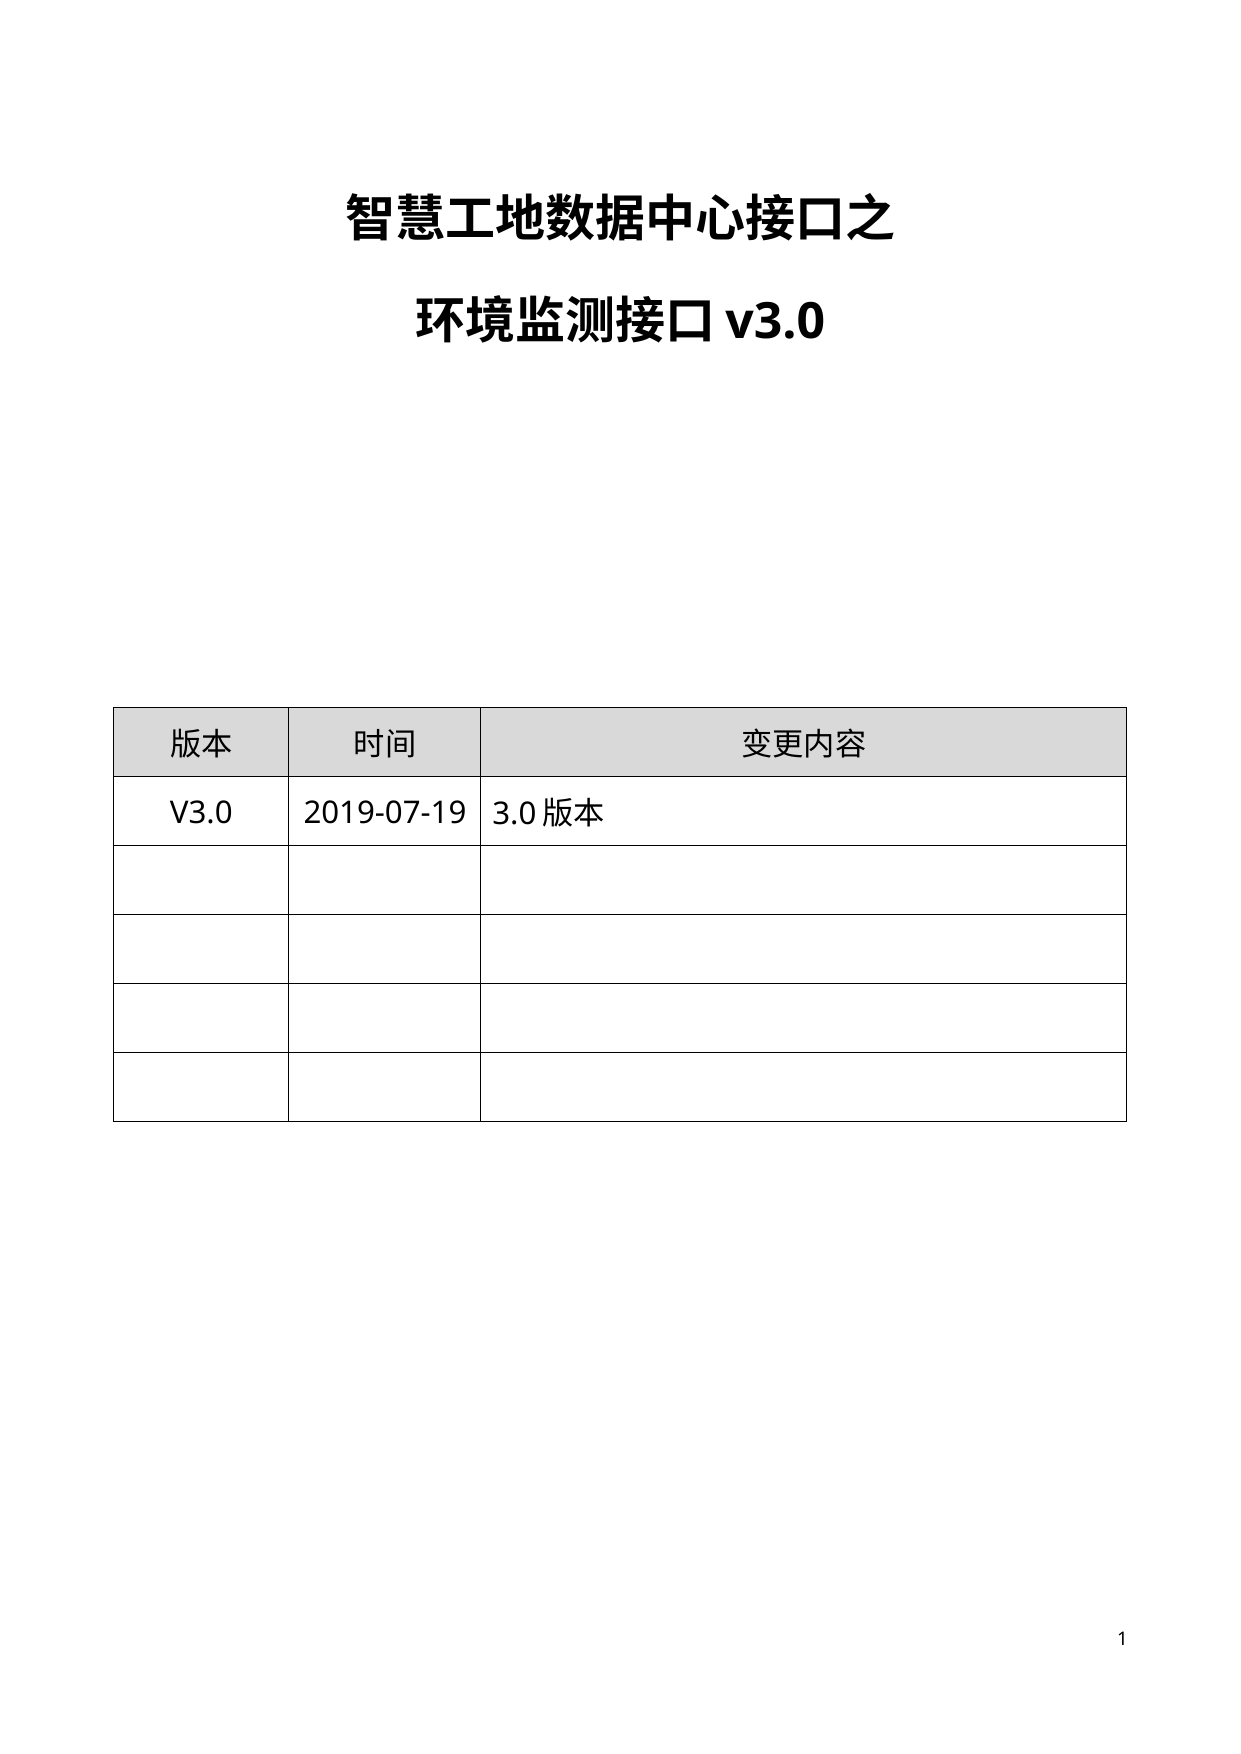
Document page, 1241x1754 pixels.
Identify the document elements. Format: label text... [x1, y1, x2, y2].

table_cell [114, 1053, 288, 1121]
table_cell 3.0版本 [481, 777, 1126, 845]
text 智慧工地数据中心接口之 [112, 164, 1128, 266]
table_header 变更内容 [481, 708, 1126, 776]
table_cell [114, 915, 288, 983]
table_header 时间 [289, 708, 480, 776]
table_cell [289, 915, 480, 983]
table_cell 2019-07-19 [289, 777, 480, 845]
table_cell V3.0 [114, 777, 288, 845]
table_cell [114, 846, 288, 914]
table_cell [481, 846, 1126, 914]
table_cell [114, 984, 288, 1052]
table_cell [481, 915, 1126, 983]
table_cell [481, 984, 1126, 1052]
table_cell [289, 984, 480, 1052]
table_cell [289, 846, 480, 914]
table_header 版本 [114, 708, 288, 776]
table_cell [289, 1053, 480, 1121]
table_cell [481, 1053, 1126, 1121]
text 环境监测接口v3.0 [112, 266, 1128, 368]
